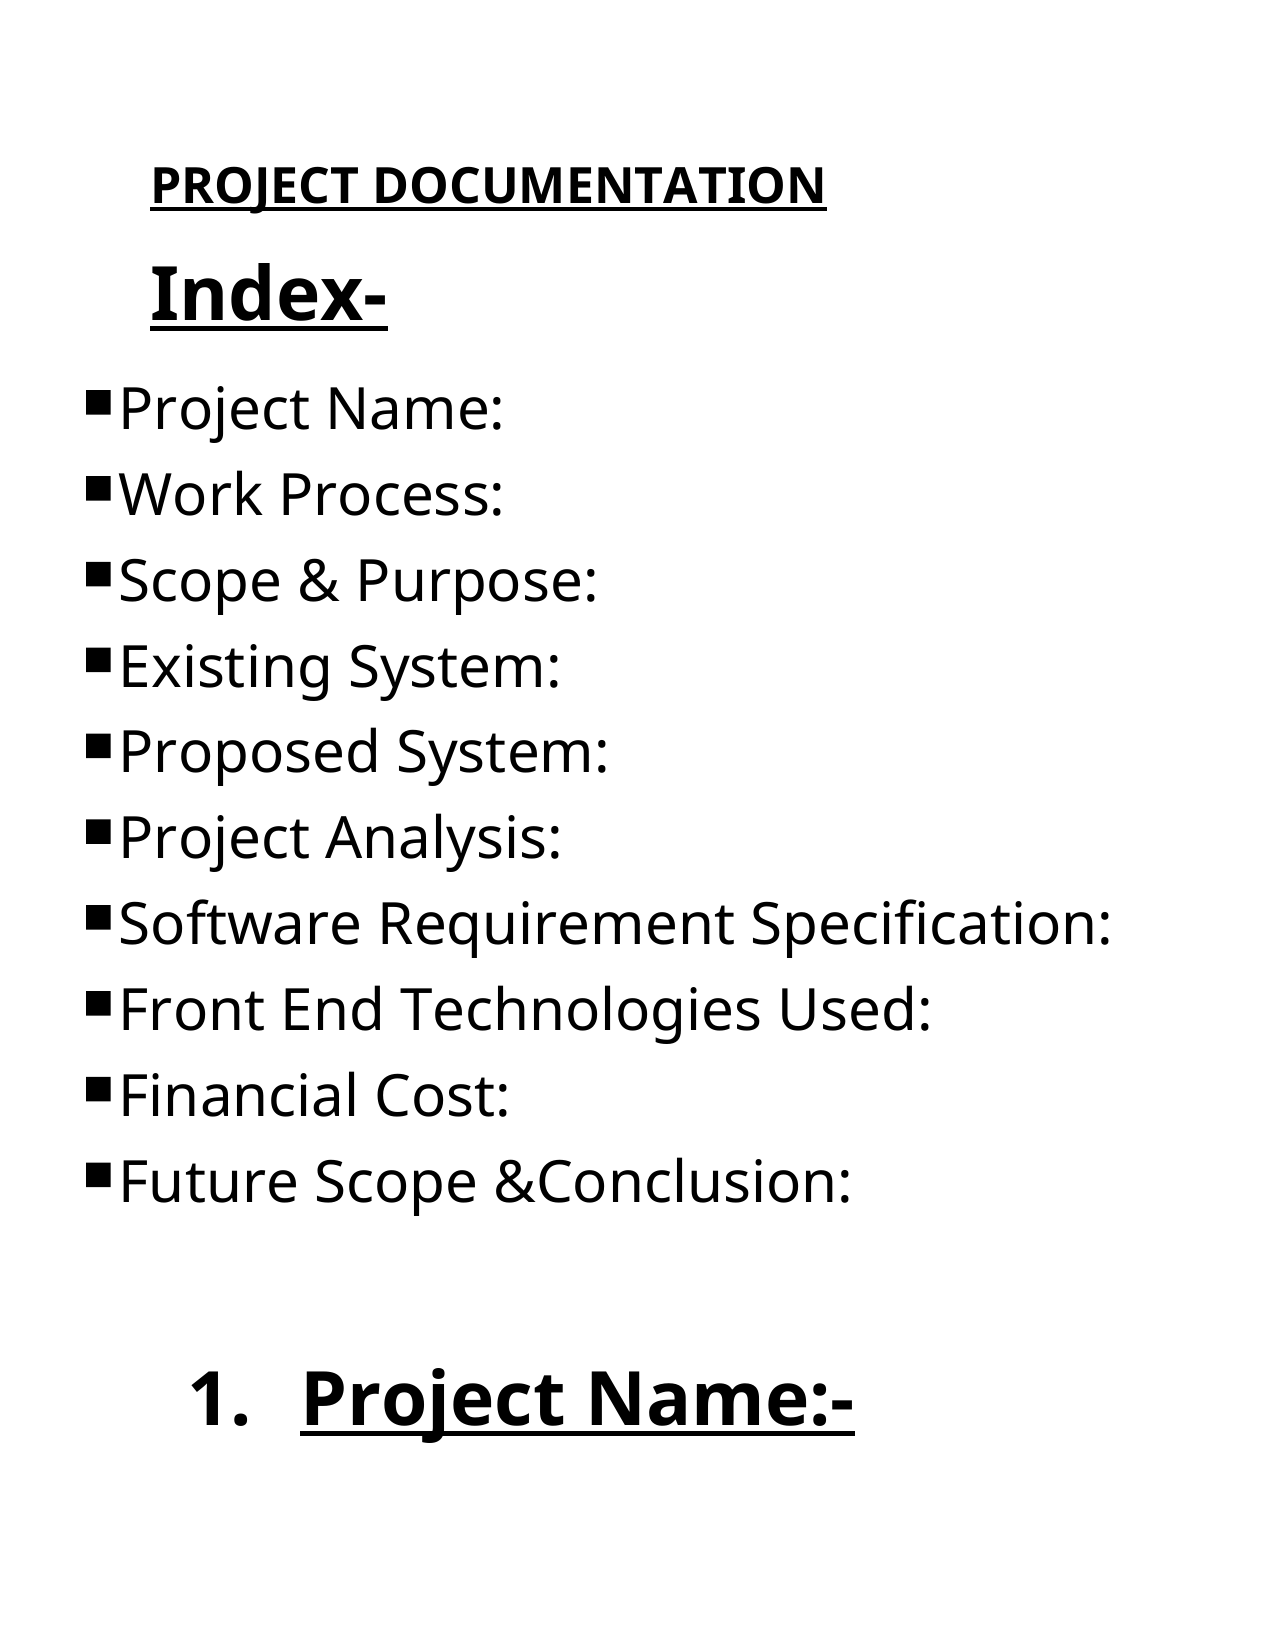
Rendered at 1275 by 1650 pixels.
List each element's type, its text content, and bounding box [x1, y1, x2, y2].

list Project Name:- [187, 1345, 1125, 1447]
list Project Name: [81, 367, 1125, 447]
list Front End Technologies Used: [81, 968, 1125, 1047]
list Proposed System: [81, 711, 1125, 790]
list Scope & Purpose: [81, 539, 1125, 618]
text Index- [150, 240, 1125, 342]
text PROJECT DOCUMENTATION [150, 150, 1125, 218]
list Existing System: [81, 625, 1125, 704]
list Software Requirement Specification: [81, 882, 1125, 962]
list Financial Cost: [81, 1054, 1125, 1133]
list Project Analysis: [81, 796, 1125, 876]
list Future Scope &Conclusion: [81, 1140, 1125, 1219]
list Work Process: [81, 453, 1125, 532]
